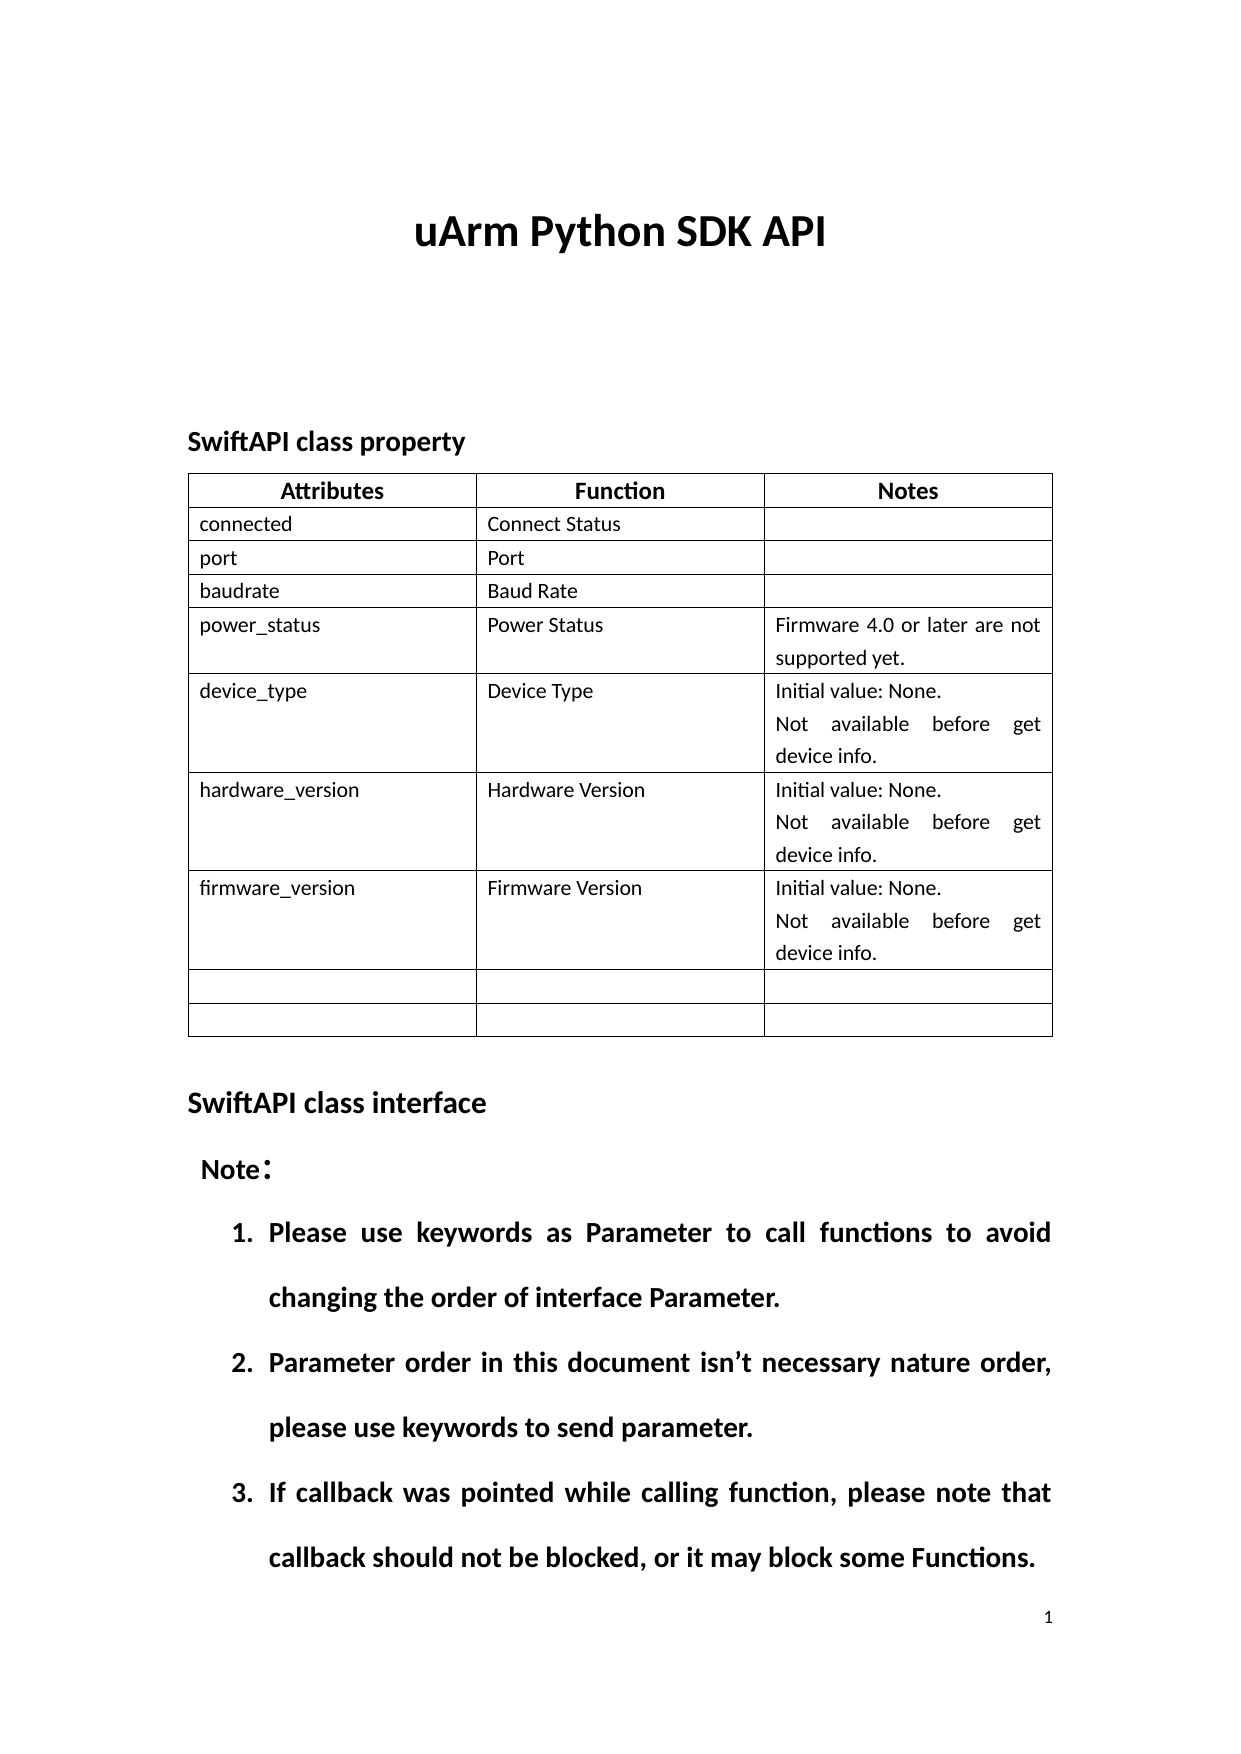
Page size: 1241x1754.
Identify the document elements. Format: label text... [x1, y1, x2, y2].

table_cell [189, 1004, 476, 1036]
text Note： [187, 1134, 1053, 1199]
table_cell Firmware Version [477, 871, 764, 969]
table_cell firmware_version [189, 871, 476, 969]
table_header Notes [765, 474, 1052, 507]
table_cell [477, 970, 764, 1002]
table_cell hardware_version [189, 773, 476, 870]
table_cell [765, 970, 1052, 1002]
table_cell Initial value: None. Not available before get device info. [765, 871, 1052, 969]
table_cell Baud Rate [477, 575, 764, 607]
list Please use keywords as Parameter to call functions to avoid changing the order of interface Parameter. [231, 1199, 1053, 1329]
text SwiftAPI class interface [187, 1069, 1053, 1134]
table_header Attributes [189, 474, 476, 507]
table_cell [477, 1004, 764, 1036]
subtitle uArm Python SDK API [187, 197, 1053, 262]
table_cell Port [477, 541, 764, 574]
table_cell baudrate [189, 575, 476, 607]
text SwiftAPI class property [187, 408, 1053, 473]
table_cell Initial value: None. Not available before get device info. [765, 773, 1052, 870]
table_cell Connect Status [477, 508, 764, 540]
table_cell [189, 970, 476, 1002]
table_cell port [189, 541, 476, 574]
table_cell connected [189, 508, 476, 540]
table_cell [765, 575, 1052, 607]
table_cell [765, 508, 1052, 540]
table_header Function [477, 474, 764, 507]
list Parameter order in this document isn’t necessary nature order, please use keywords to send parameter. [231, 1329, 1053, 1459]
table_cell Initial value: None. Not available before get device info. [765, 674, 1052, 772]
table_cell Hardware Version [477, 773, 764, 870]
list If callback was pointed while calling function, please note that callback should not be blocked, or it may block some Functions. [231, 1459, 1053, 1589]
table_cell device_type [189, 674, 476, 772]
table_cell Device Type [477, 674, 764, 772]
table_cell [765, 1004, 1052, 1036]
table_cell Power Status [477, 608, 764, 673]
table_cell [765, 541, 1052, 574]
table_cell power_status [189, 608, 476, 673]
table_cell Firmware 4.0 or later are not supported yet. [765, 608, 1052, 673]
